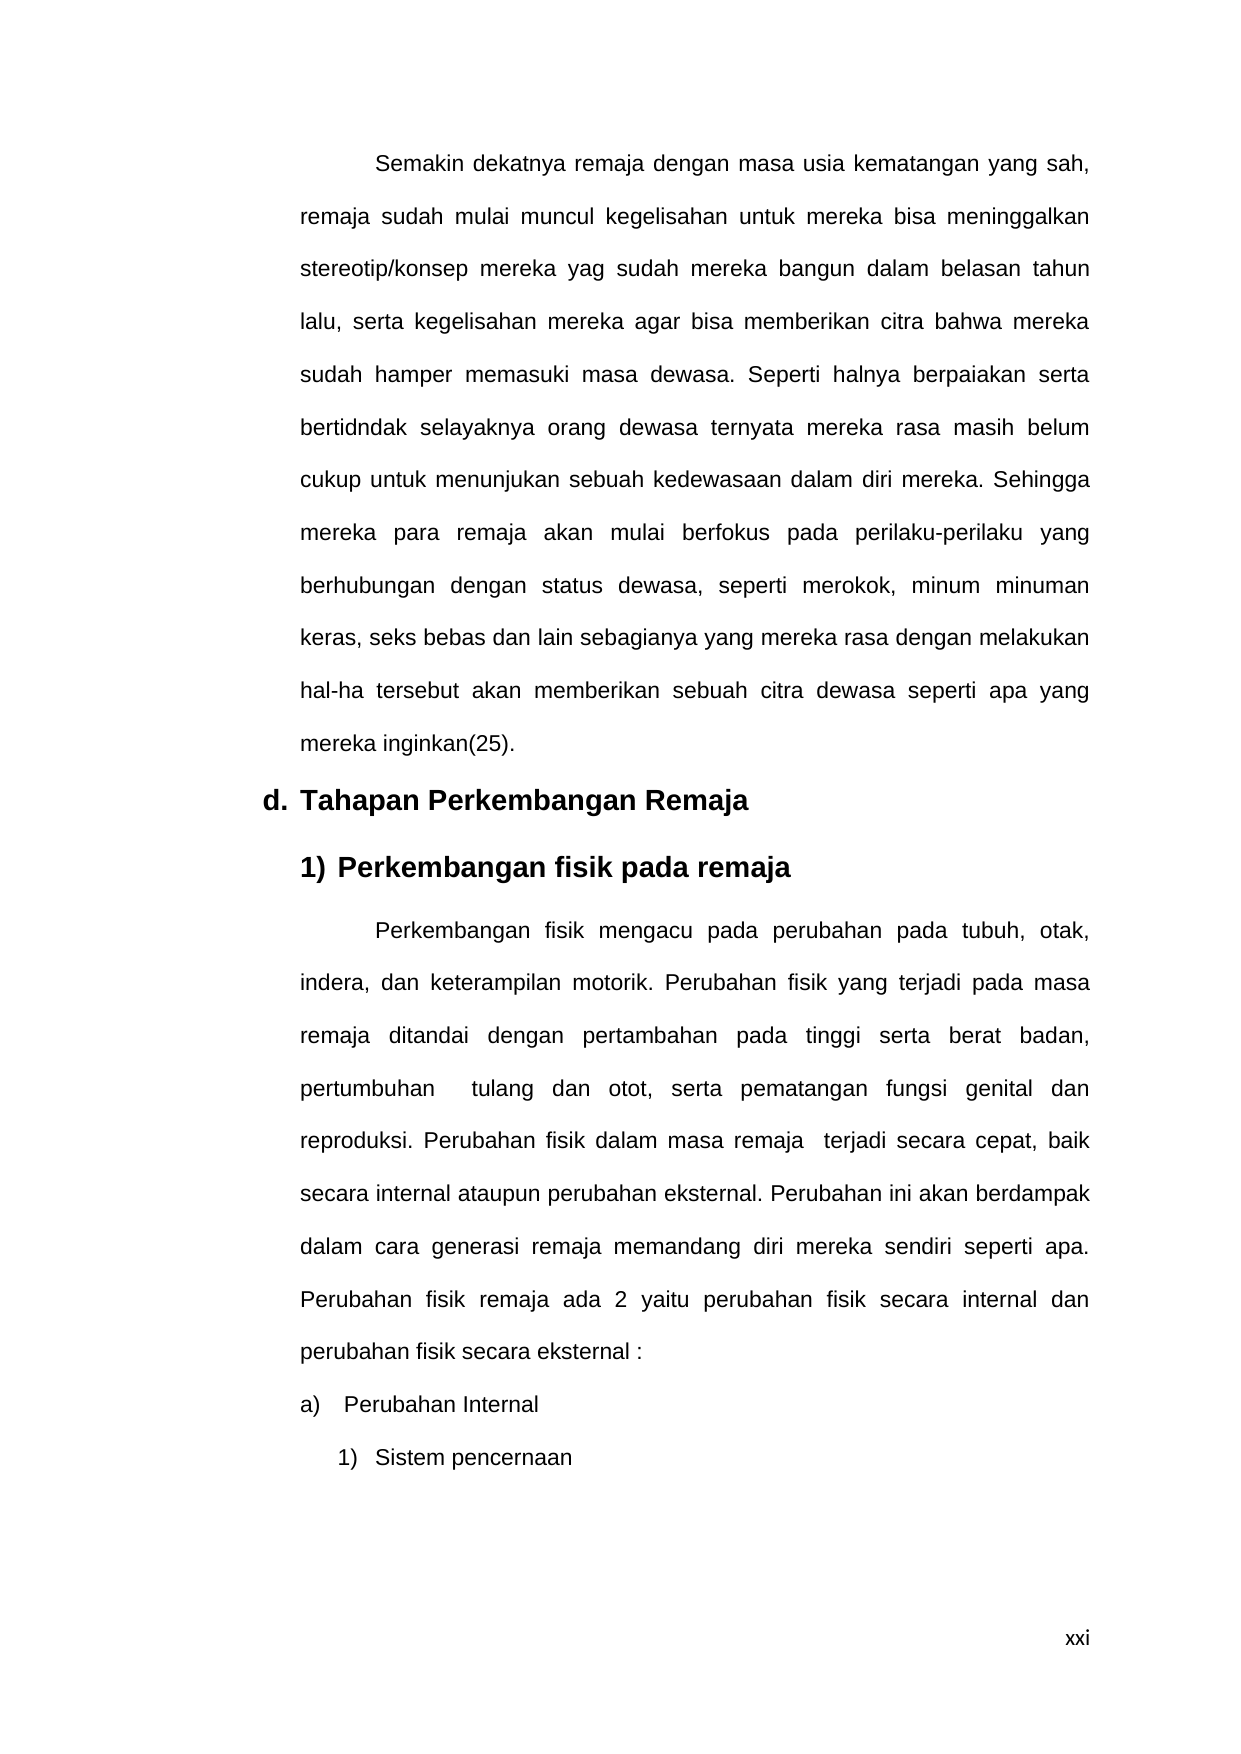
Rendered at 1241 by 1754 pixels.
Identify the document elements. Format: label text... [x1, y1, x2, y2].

list Perkembangan fisik pada remaja [300, 849, 1090, 883]
list Tahapan Perkembangan Remaja [262, 782, 1090, 816]
list Sistem pencernaan [337, 1444, 1090, 1470]
list Perkembangan fisik mengacu pada perubahan pada tubuh, otak, indera, dan keterampilan motorik. Perubahan fisik yang terjadi pada masa remaja ditandai dengan pertambahan pada tinggi serta berat badan, pertumbuhan tulang dan otot, serta pematangan fungsi genital dan reproduksi. Perubahan fisik dalam masa remaja terjadi secara cepat, baik secara internal ataupun perubahan eksternal. Perubahan ini akan berdampak dalam cara generasi remaja memandang diri mereka sendiri seperti apa. Perubahan fisik remaja ada 2 yaitu perubahan fisik secara internal dan perubahan fisik secara eksternal : [300, 917, 1090, 1365]
list Semakin dekatnya remaja dengan masa usia kematangan yang sah, remaja sudah mulai muncul kegelisahan untuk mereka bisa meninggalkan stereotip/konsep mereka yag sudah mereka bangun dalam belasan tahun lalu, serta kegelisahan mereka agar bisa memberikan citra bahwa mereka sudah hamper memasuki masa dewasa. Seperti halnya berpaiakan serta bertidndak selayaknya orang dewasa ternyata mereka rasa masih belum cukup untuk menunjukan sebuah kedewasaan dalam diri mereka. Sehingga mereka para remaja akan mulai berfokus pada perilaku-perilaku yang berhubungan dengan status dewasa, seperti merokok, minum minuman keras, seks bebas dan lain sebagianya yang mereka rasa dengan melakukan hal-ha tersebut akan memberikan sebuah citra dewasa seperti apa yang mereka inginkan(25). [300, 150, 1090, 756]
list Perubahan Internal [300, 1391, 1090, 1417]
